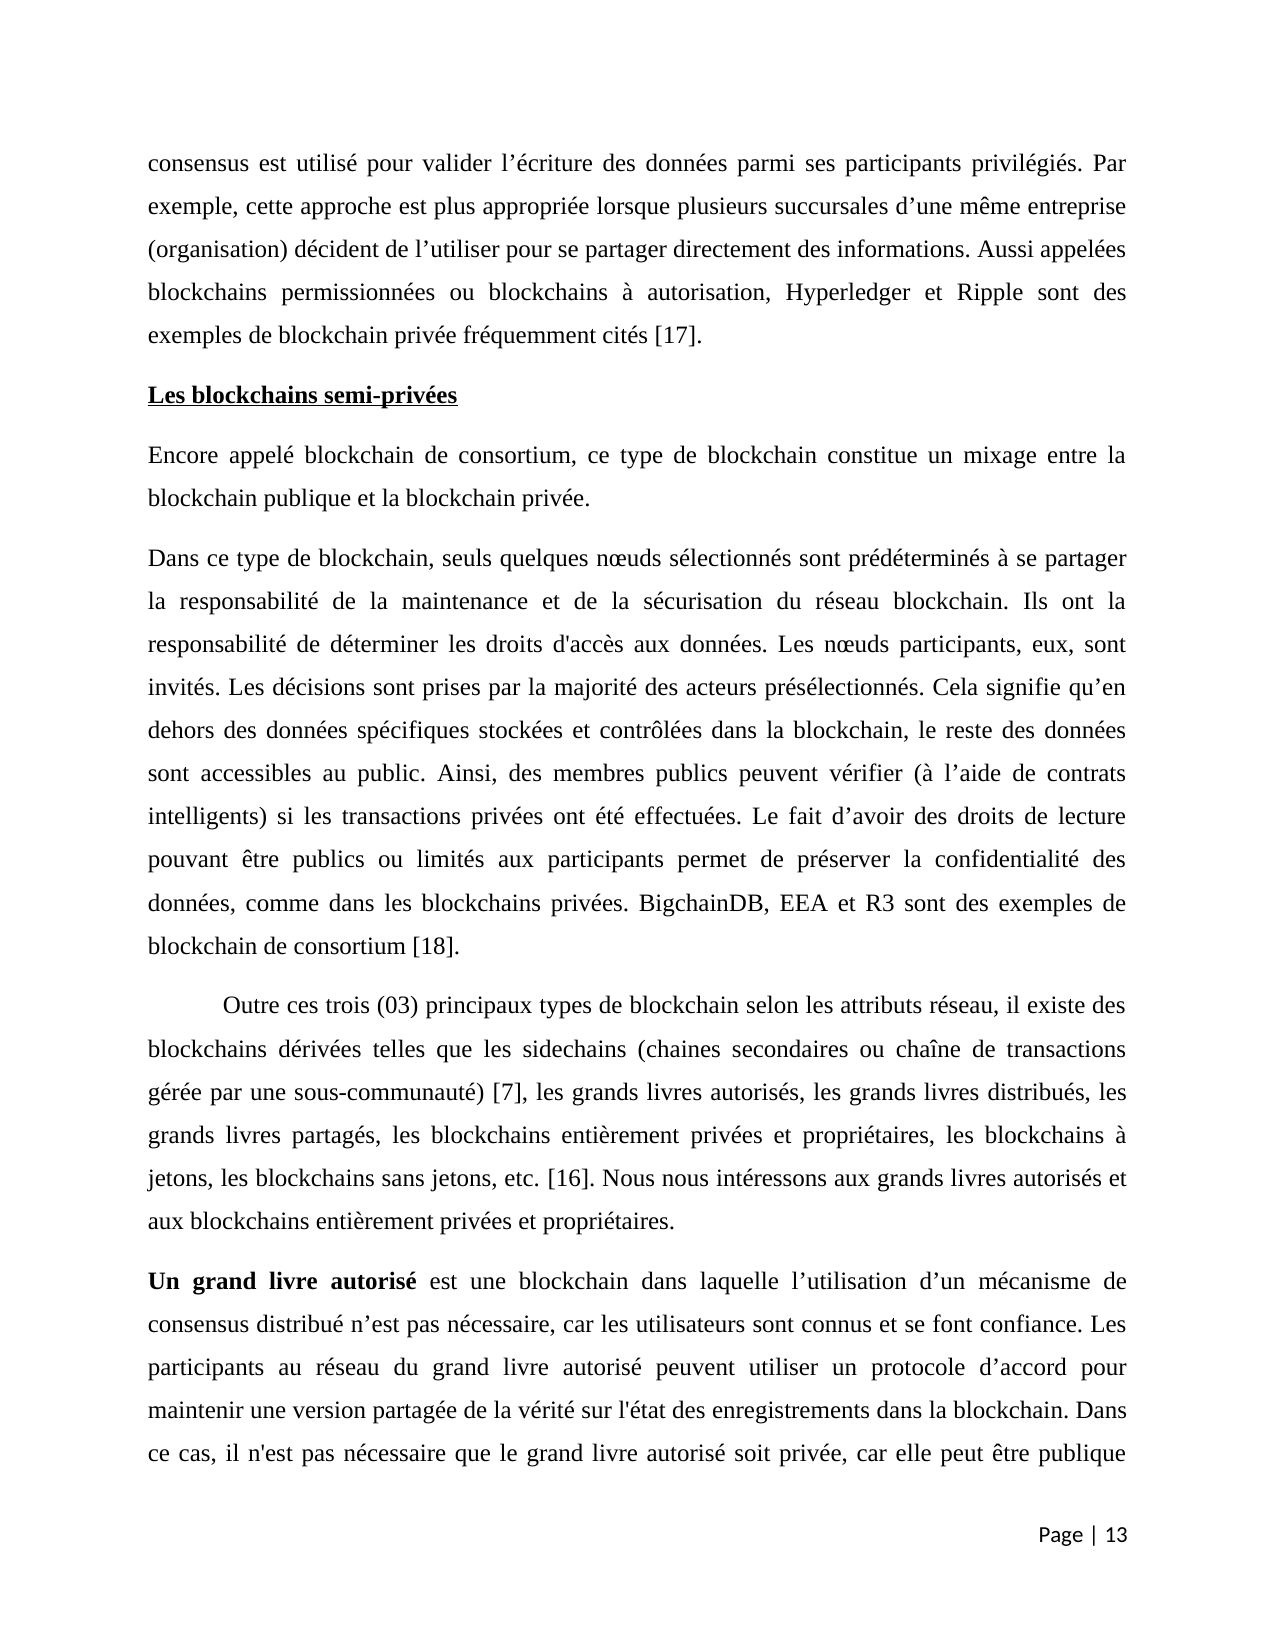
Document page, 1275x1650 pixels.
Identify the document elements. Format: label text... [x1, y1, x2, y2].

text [148, 1266, 1127, 1467]
text Les blockchains semi-privées [148, 380, 1127, 409]
text Outre ces trois (03) principaux types de blockchain selon les attributs réseau, il existe des blockchains dérivées telles que les sidechains (chaines secondaires ou chaîne de transactions gérée par une sous-communauté) [7], les grands livres autorisés, les grands livres distribués, les grands livres partagés, les blockchains entièrement privées et propriétaires, les blockchains à jetons, les blockchains sans jetons, etc. [16]. Nous nous intéressons aux grands livres autorisés et aux blockchains entièrement privées et propriétaires. [148, 991, 1127, 1235]
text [148, 148, 1127, 349]
text Dans ce type de blockchain, seuls quelques nœuds sélectionnés sont prédéterminés à se partager la responsabilité de la maintenance et de la sécurisation du réseau blockchain. Ils ont la responsabilité de déterminer les droits d'accès aux données. Les nœuds participants, eux, sont invités. Les décisions sont prises par la majorité des acteurs présélectionnés. Cela signifie qu’en dehors des données spécifiques stockées et contrôlées dans la blockchain, le reste des données sont accessibles au public. Ainsi, des membres publics peuvent vérifier (à l’aide de contrats intelligents) si les transactions privées ont été effectuées. Le fait d’avoir des droits de lecture pouvant être publics ou limités aux participants permet de préserver la confidentialité des données, comme dans les blockchains privées. BigchainDB, EEA et R3 sont des exemples de blockchain de consortium [18]. [148, 543, 1127, 959]
text Encore appelé blockchain de consortium, ce type de blockchain constitue un mixage entre la blockchain publique et la blockchain privée. [148, 440, 1127, 512]
